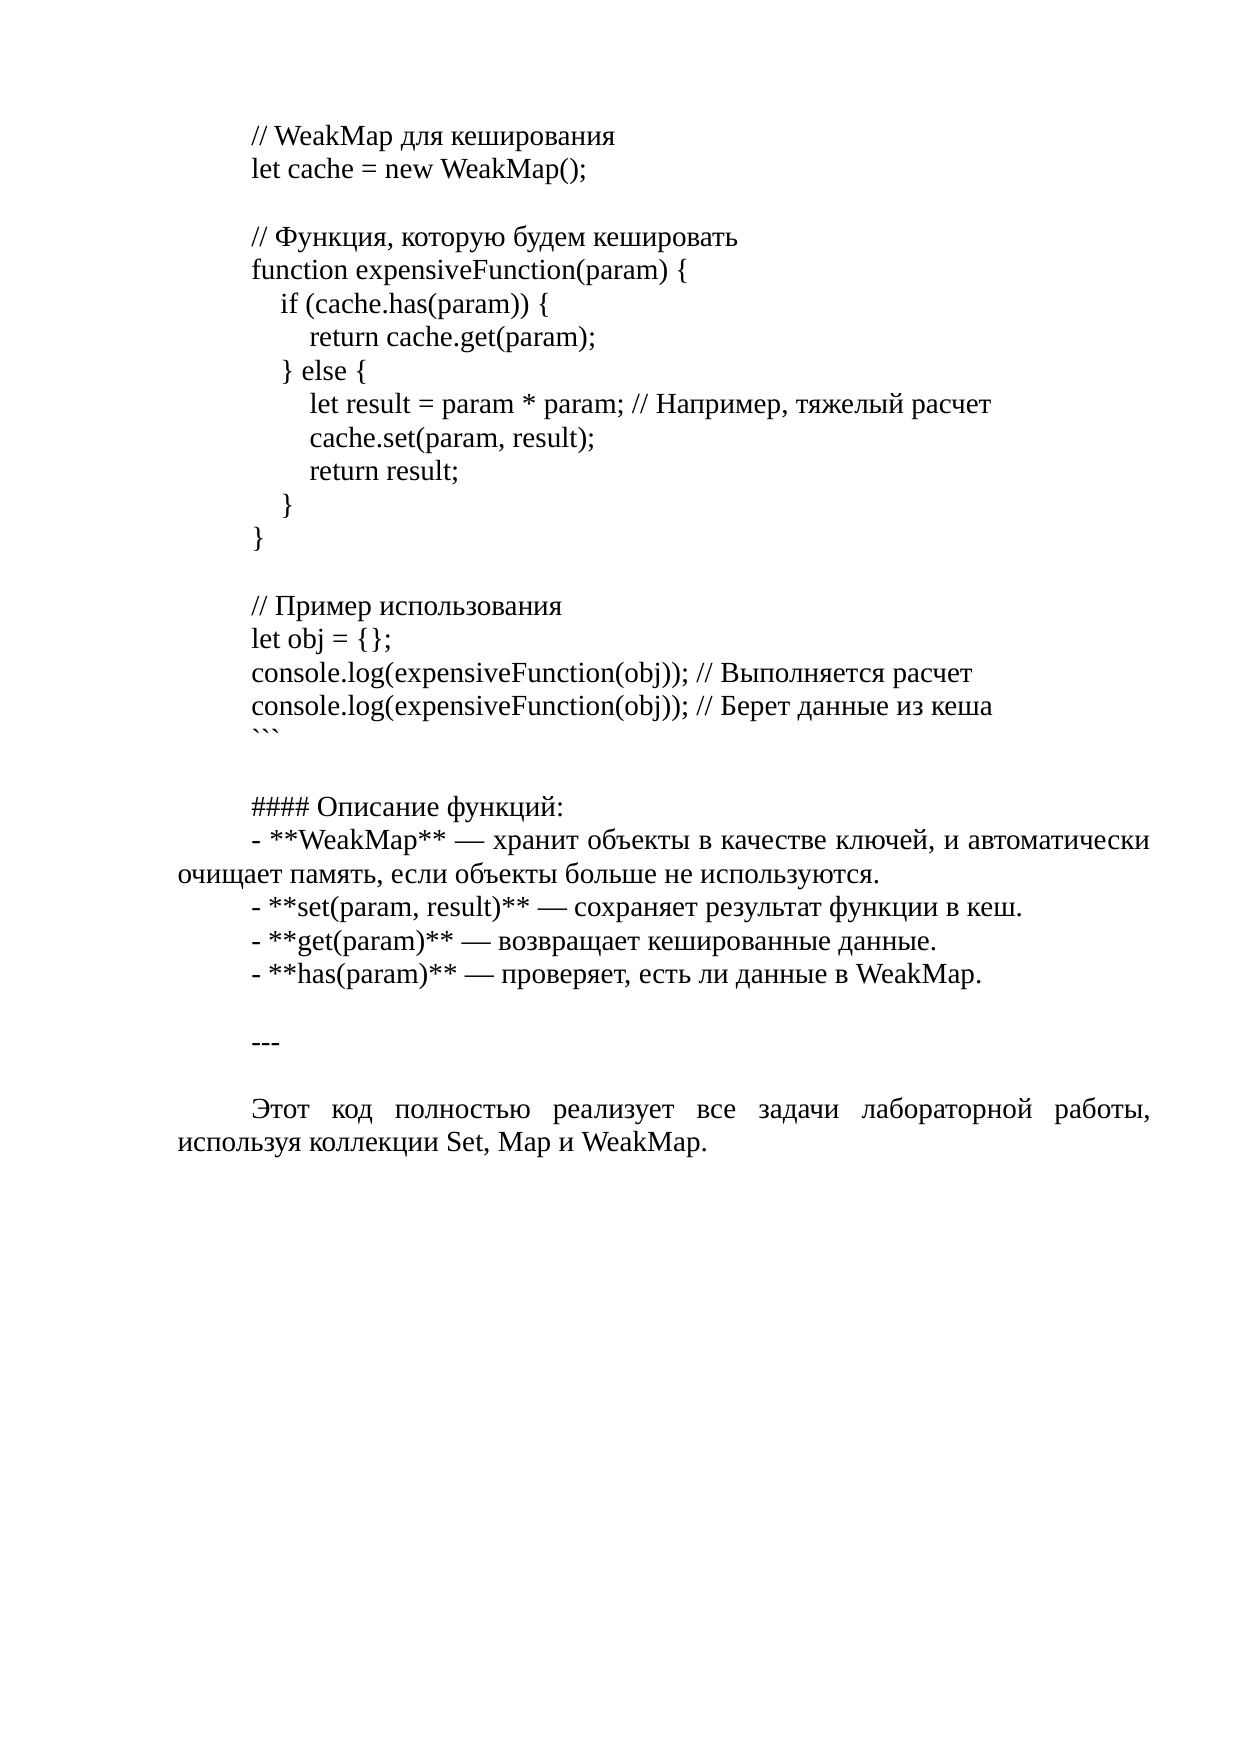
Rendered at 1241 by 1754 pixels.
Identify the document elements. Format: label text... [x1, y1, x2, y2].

text // WeakMap для кеширования [177, 118, 1152, 152]
text } [177, 487, 1152, 521]
text let result = param * param; // Например, тяжелый расчет [177, 386, 1152, 420]
text } else { [177, 353, 1152, 386]
text Этот код полностью реализует все задачи лабораторной работы, используя коллекции Set, Map и WeakMap. [177, 1091, 1152, 1158]
text function expensiveFunction(param) { [177, 252, 1152, 286]
text - **has(param)** — проверяет, есть ли данные в WeakMap. [177, 957, 1152, 990]
text - **WeakMap** — хранит объекты в качестве ключей, и автоматически очищает память, если объекты больше не используются. [177, 822, 1152, 889]
text console.log(expensiveFunction(obj)); // Выполняется расчет [177, 655, 1152, 688]
text return cache.get(param); [177, 319, 1152, 353]
text let cache = new WeakMap(); [177, 152, 1152, 185]
text cache.set(param, result); [177, 420, 1152, 453]
text #### Описание функций: [177, 789, 1152, 822]
text } [177, 521, 1152, 554]
text let obj = {}; [177, 621, 1152, 655]
text return result; [177, 453, 1152, 487]
text --- [177, 1024, 1152, 1057]
text console.log(expensiveFunction(obj)); // Берет данные из кеша [177, 688, 1152, 722]
text - **set(param, result)** — сохраняет результат функции в кеш. [177, 889, 1152, 923]
text ``` [177, 722, 1152, 755]
text - **get(param)** — возвращает кешированные данные. [177, 923, 1152, 957]
text // Функция, которую будем кешировать [177, 219, 1152, 252]
text // Пример использования [177, 588, 1152, 621]
text if (cache.has(param)) { [177, 286, 1152, 319]
